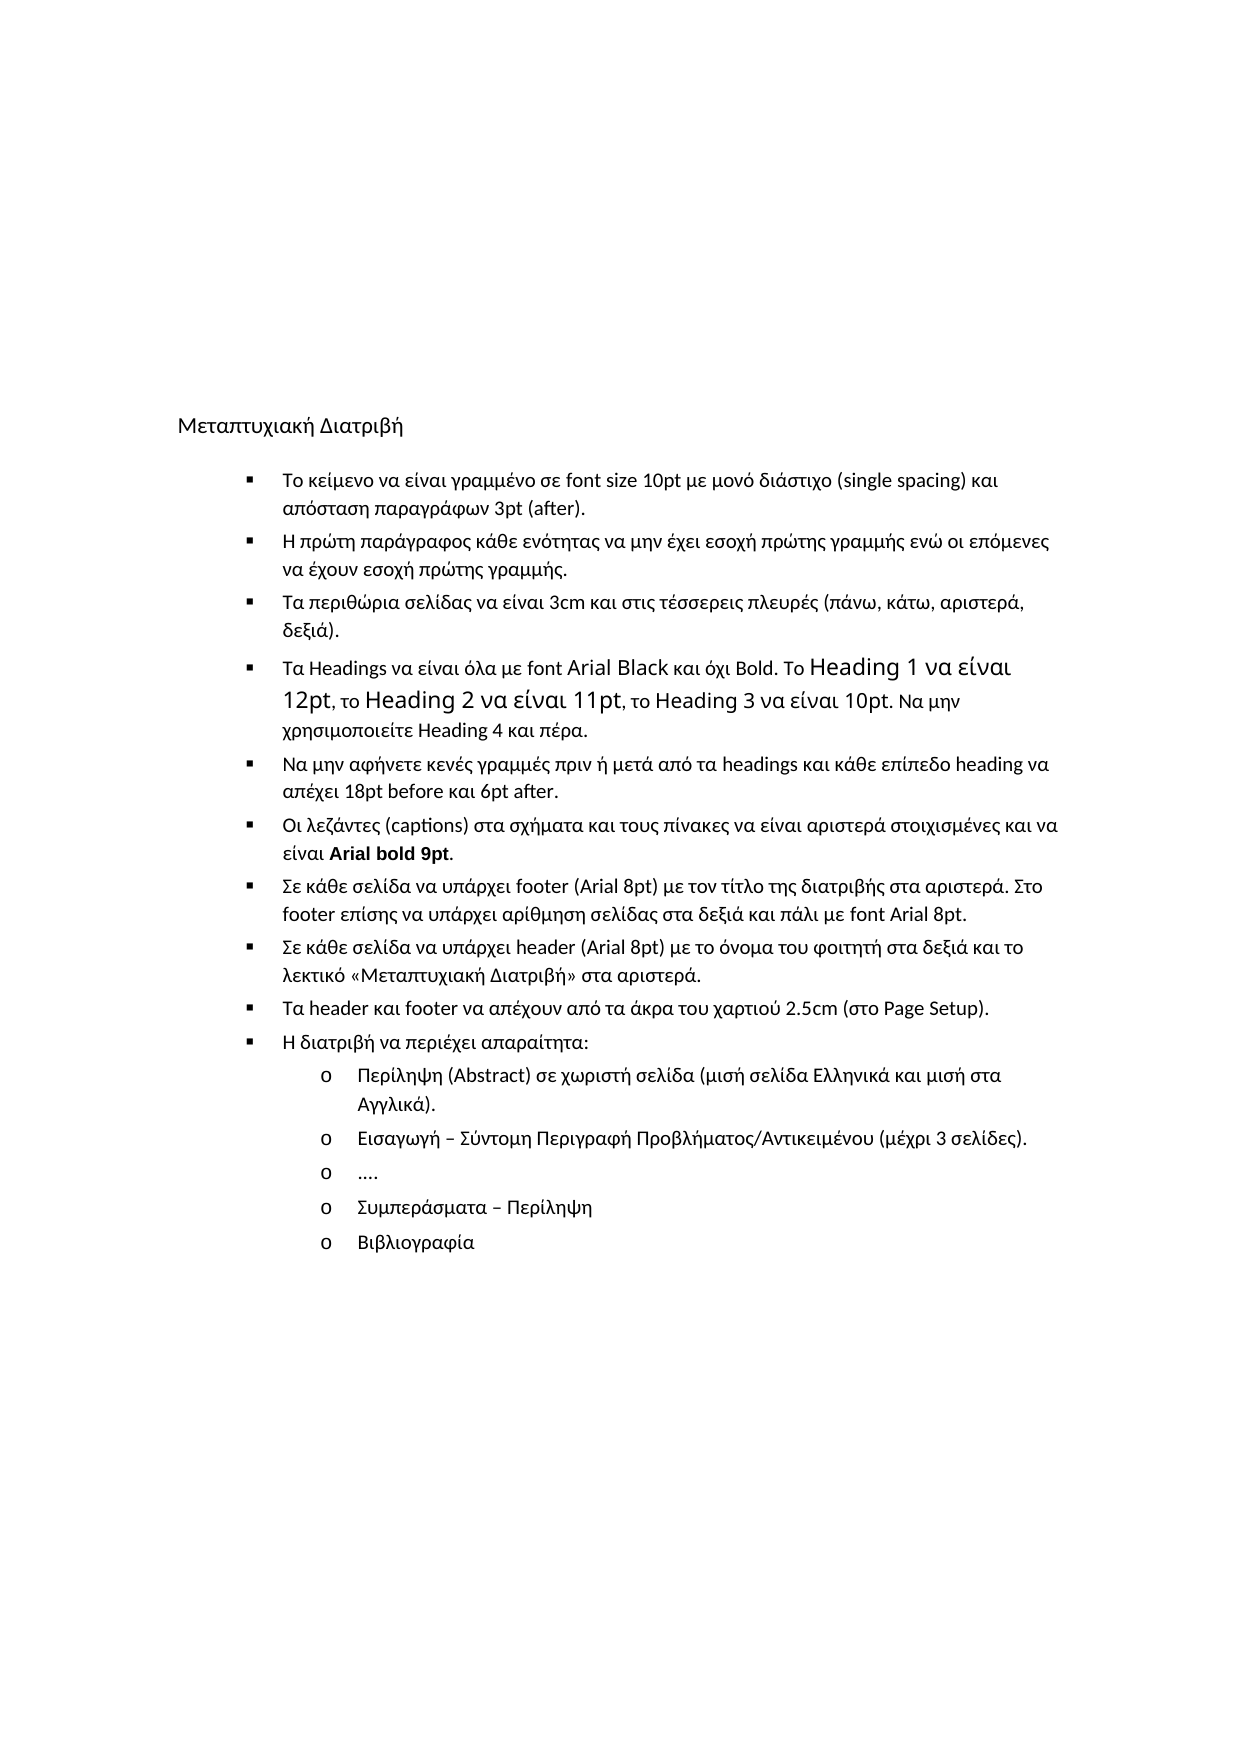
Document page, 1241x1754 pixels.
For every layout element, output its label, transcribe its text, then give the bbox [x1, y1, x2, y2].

list Συμπεράσματα – Περίληψη [320, 1194, 1063, 1221]
list Η πρώτη παράγραφος κάθε ενότητας να μην έχει εσοχή πρώτης γραμμής ενώ οι επόμενες να έχουν εσοχή πρώτης γραμμής. [245, 528, 1063, 581]
list Σε κάθε σελίδα να υπάρχει footer (Arial 8pt) με τον τίτλο της διατριβής στα αριστερά. Στο footer επίσης να υπάρχει αρίθμηση σελίδας στα δεξιά και πάλι με font Arial 8pt. [245, 873, 1063, 926]
list Βιβλιογραφία [320, 1229, 1063, 1256]
list Εισαγωγή – Σύντομη Περιγραφή Προβλήματος/Αντικειμένου (μέχρι 3 σελίδες). [320, 1125, 1063, 1151]
list Τα Headings να είναι όλα με font Arial Black και όχι Bold. Το Heading 1 να είναι 12pt, το Heading 2 να είναι 11pt, το Heading 3 να είναι 10pt. Να μην χρησιμοποιείτε Heading 4 και πέρα. [245, 651, 1063, 743]
list .... [320, 1159, 1063, 1186]
list Το κείμενο να είναι γραμμένο σε font size 10pt με μονό διάστιχο (single spacing) και απόσταση παραγράφων 3pt (after). [245, 467, 1063, 520]
text Μεταπτυχιακή Διατριβή [177, 411, 1063, 439]
list Σε κάθε σελίδα να υπάρχει header (Arial 8pt) με το όνομα του φοιτητή στα δεξιά και το λεκτικό «Μεταπτυχιακή Διατριβή» στα αριστερά. [245, 934, 1063, 987]
list Τα περιθώρια σελίδας να είναι 3cm και στις τέσσερεις πλευρές (πάνω, κάτω, αριστερά, δεξιά). [245, 589, 1063, 642]
list Τα header και footer να απέχουν από τα άκρα του χαρτιού 2.5cm (στο Page Setup). [245, 995, 1063, 1021]
list Να μην αφήνετε κενές γραμμές πριν ή μετά από τα headings και κάθε επίπεδο heading να απέχει 18pt before και 6pt after. [245, 751, 1063, 804]
list Περίληψη (Abstract) σε χωριστή σελίδα (μισή σελίδα Ελληνικά και μισή στα Αγγλικά). [320, 1063, 1063, 1117]
list Η διατριβή να περιέχει απαραίτητα: [245, 1029, 1063, 1054]
list Οι λεζάντες (captions) στα σχήματα και τους πίνακες να είναι αριστερά στοιχισμένες και να είναι Arial bold 9pt. [245, 812, 1063, 865]
